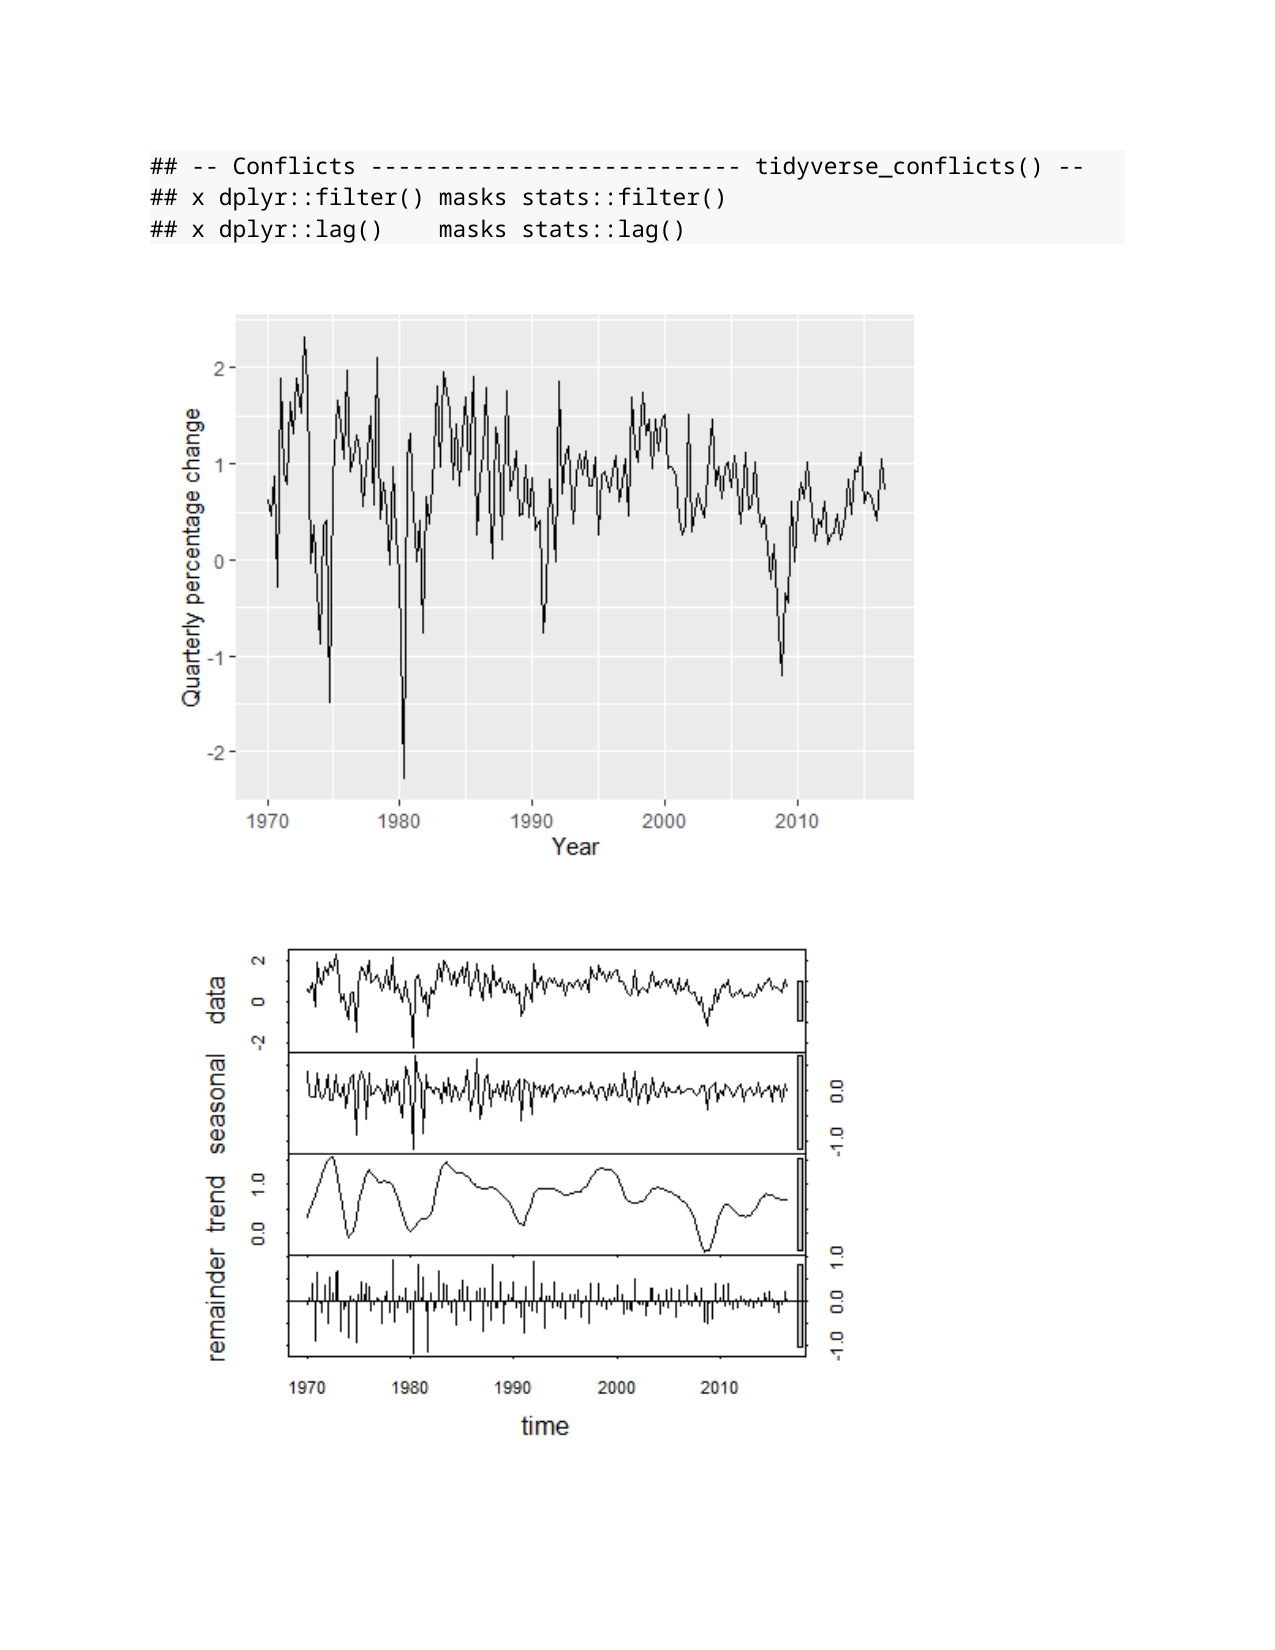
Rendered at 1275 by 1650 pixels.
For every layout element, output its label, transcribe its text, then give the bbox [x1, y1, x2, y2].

text ## -- Conflicts --------------------------- tidyverse_conflicts() -- ## x dplyr::filter() masks stats::filter() ## x dplyr::lag() masks stats::lag() [150, 150, 1125, 244]
picture [168, 264, 927, 1478]
